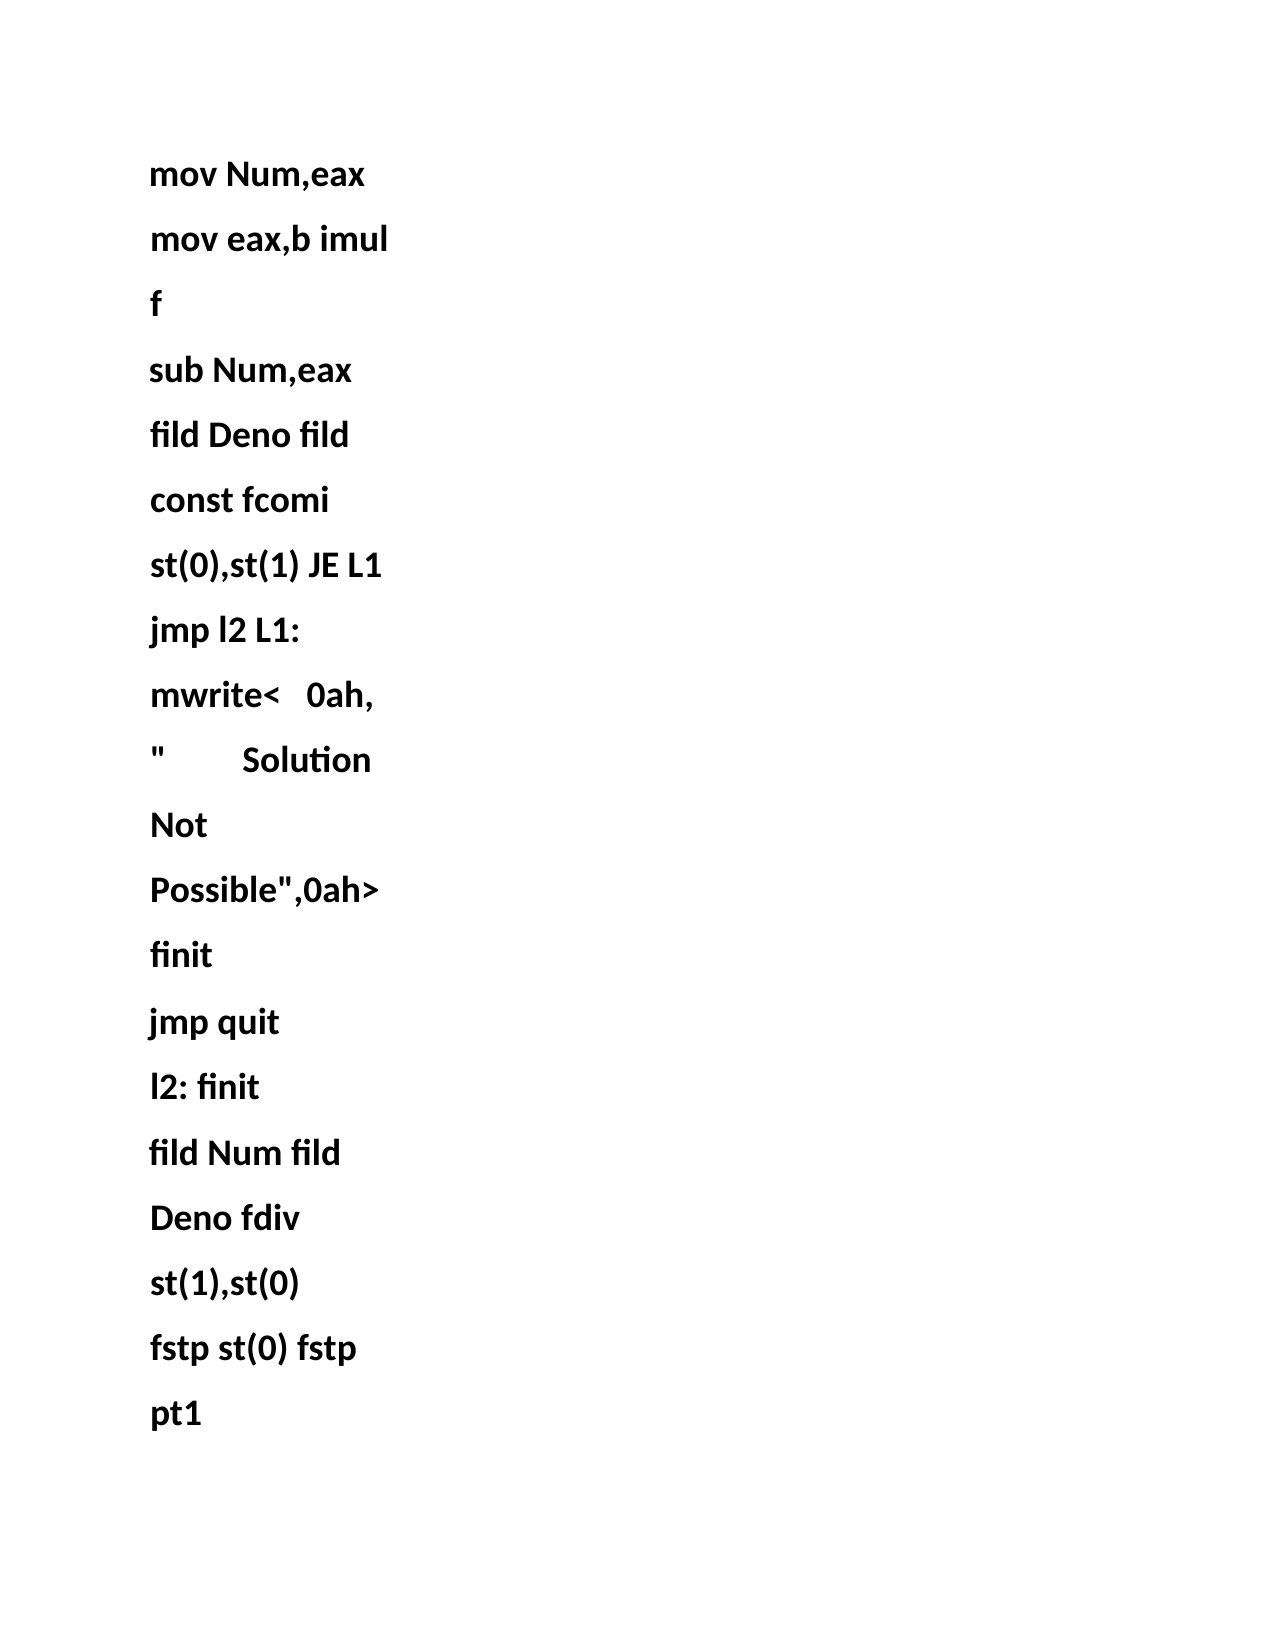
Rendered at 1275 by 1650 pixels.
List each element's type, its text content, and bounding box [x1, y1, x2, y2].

text jmp quit l2: finit [149, 998, 281, 1108]
text sub Num,eax fild Deno fild const fcomi st(0),st(1) JE L1 jmp l2 L1: mwrite< 0ah, " Solution Not Possible",0ah> finit [149, 346, 396, 977]
text mov Num,eax mov eax,b imul f [149, 150, 389, 326]
text fild Num fild Deno fdiv st(1),st(0) fstp st(0) fstp pt1 [149, 1129, 368, 1435]
